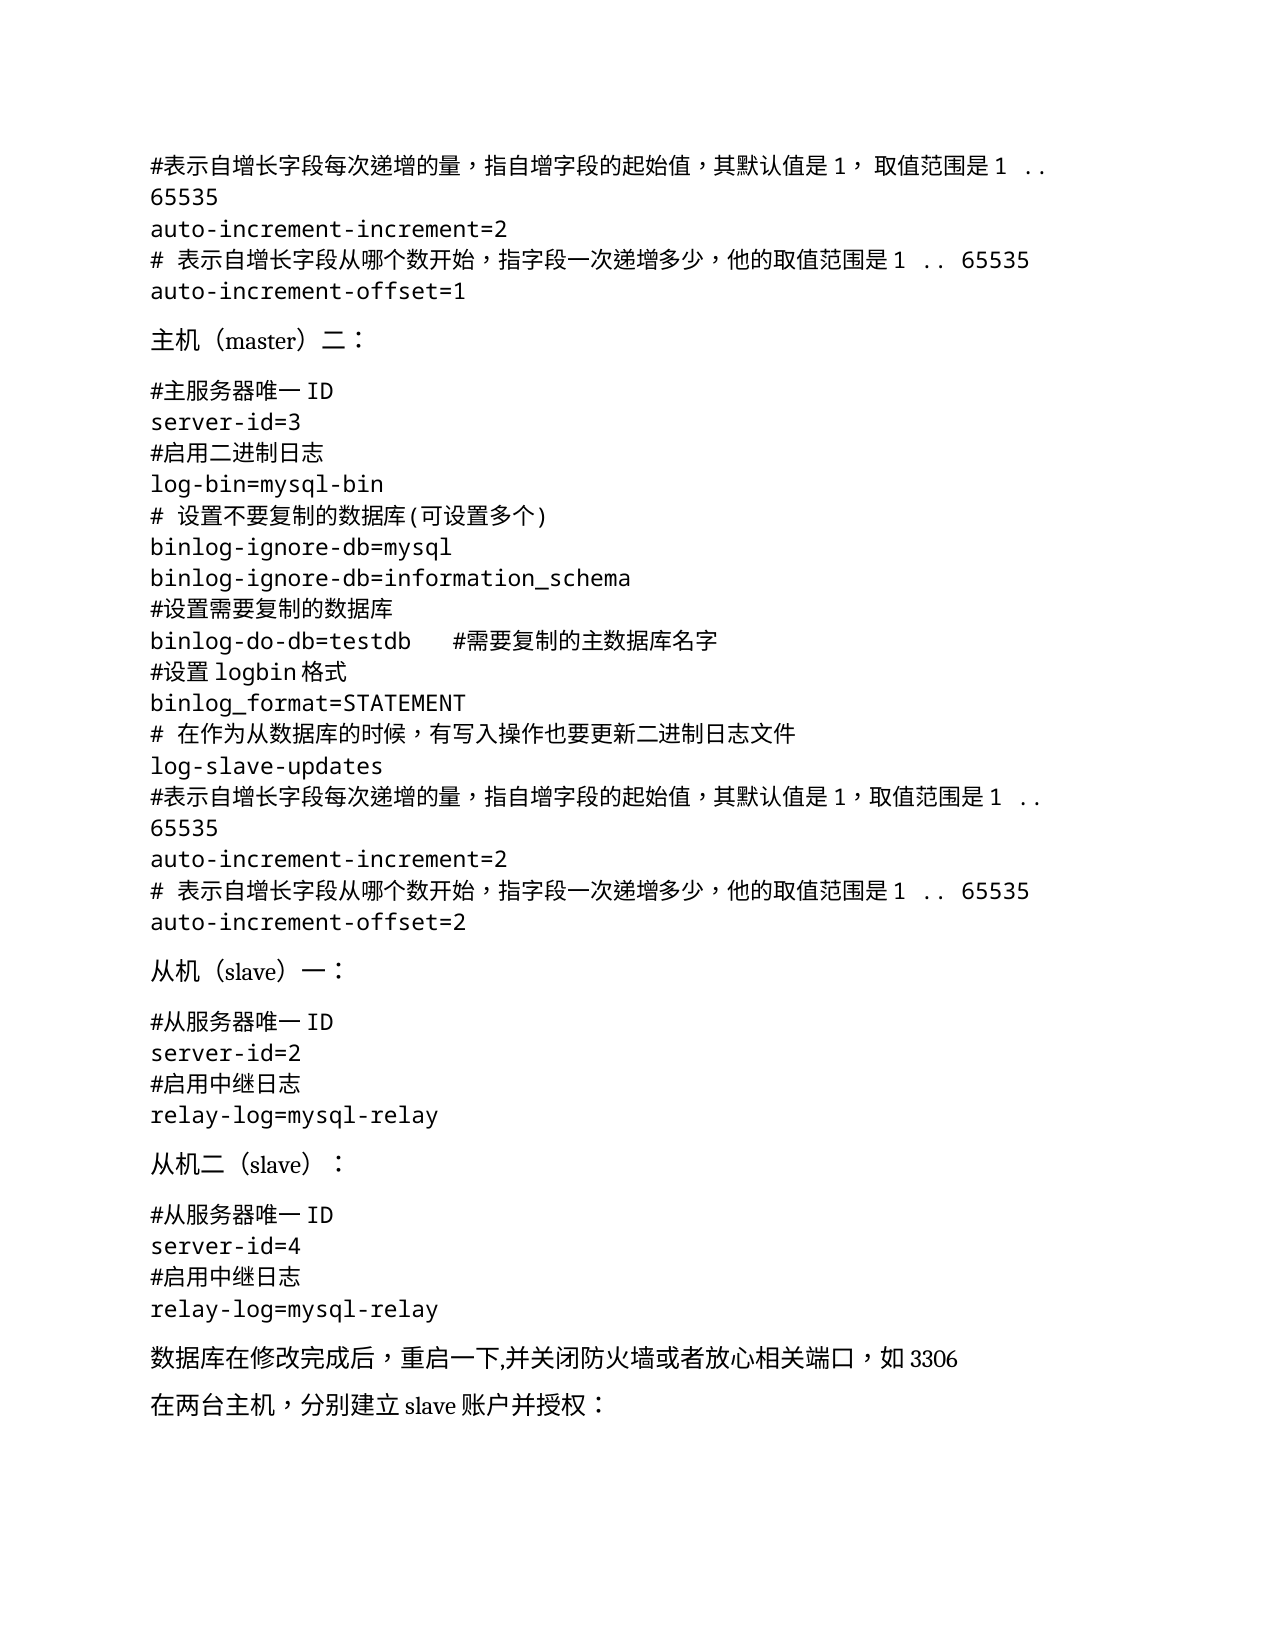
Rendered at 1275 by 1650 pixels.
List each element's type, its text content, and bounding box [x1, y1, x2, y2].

text 从机（slave）一： [150, 958, 1125, 987]
text #主服务器唯一ID server-id=3 #启用二进制日志 log-bin=mysql-bin # 设置不要复制的数据库(可设置多个) binlog-ignore-db=mysql binlog-ignore-db=information_schema #设置需要复制的数据库 binlog-do-db=testdb #需要复制的主数据库名字 #设置logbin格式 binlog_format=STATEMENT # 在作为从数据库的时候，有写入操作也要更新二进制日志文件 log-slave-updates #表示自增长字段每次递增的量，指自增字段的起始值，其默认值是1，取值范围是1 .. 65535 auto-increment-increment=2 # 表示自增长字段从哪个数开始，指字段一次递增多少，他的取值范围是1 .. 65535 auto-increment-offset=2 [150, 374, 1125, 937]
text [150, 150, 1125, 306]
text 数据库在修改完成后，重启一下,并关闭防火墙或者放心相关端口，如3306 [150, 1344, 1125, 1373]
text #从服务器唯一ID server-id=2 #启用中继日志 relay-log=mysql-relay [150, 1005, 1125, 1130]
text 从机二（slave）： [150, 1151, 1125, 1180]
text 主机（master）二： [150, 327, 1125, 356]
text #从服务器唯一ID server-id=4 #启用中继日志 relay-log=mysql-relay [150, 1199, 1125, 1324]
text 在两台主机，分别建立slave账户并授权： [150, 1392, 1125, 1421]
